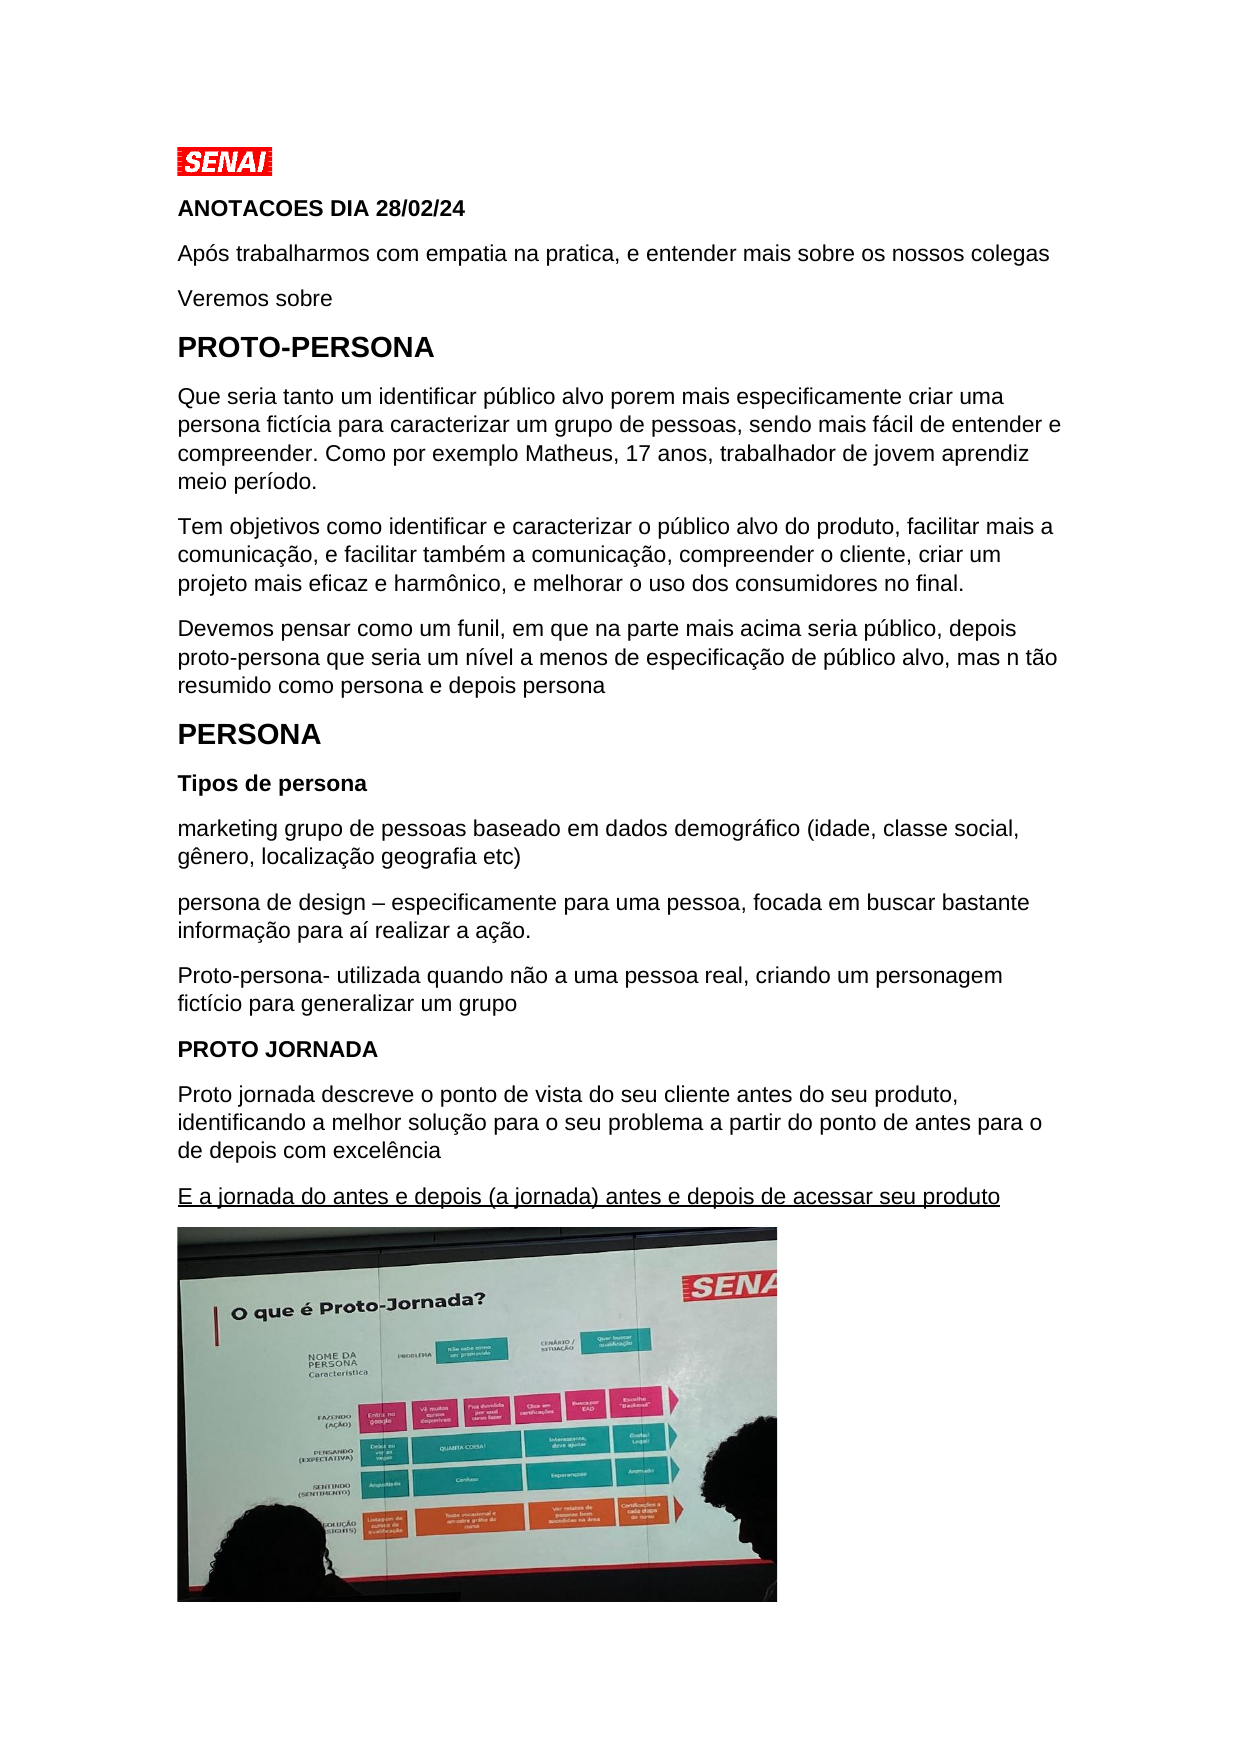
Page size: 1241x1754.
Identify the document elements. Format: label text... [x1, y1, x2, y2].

text persona de design – especificamente para uma pessoa, focada em buscar bastante informação para aí realizar a ação. [177, 888, 1063, 943]
text Proto-persona- utilizada quando não a uma pessoa real, criando um personagem fictício para generalizar um grupo [177, 962, 1063, 1017]
text ANOTACOES DIA 28/02/24 [177, 194, 1063, 221]
text Após trabalharmos com empatia na pratica, e entender mais sobre os nossos colegas [177, 239, 1063, 266]
picture [177, 147, 273, 176]
text Veremos sobre [177, 285, 1063, 311]
text Proto jornada descreve o ponto de vista do seu cliente antes do seu produto, identificando a melhor solução para o seu problema a partir do ponto de antes para o de depois com excelência [177, 1081, 1063, 1164]
text Tipos de persona [177, 770, 1063, 796]
text Devemos pensar como um funil, em que na parte mais acima seria público, depois proto-persona que seria um nível a menos de especificação de público alvo, mas n tão resumido como persona e depois persona [177, 615, 1063, 698]
text E a jornada do antes e depois (a jornada) antes e depois de acessar seu produto [177, 1183, 1063, 1209]
text PROTO JORNADA [177, 1036, 1063, 1062]
text PERSONA [177, 717, 1063, 751]
text marketing grupo de pessoas baseado em dados demográfico (idade, classe social, gênero, localização geografia etc) [177, 815, 1063, 870]
picture [177, 1227, 778, 1602]
text Tem objetivos como identificar e caracterizar o público alvo do produto, facilitar mais a comunicação, e facilitar também a comunicação, compreender o cliente, criar um projeto mais eficaz e harmônico, e melhorar o uso dos consumidores no final. [177, 513, 1063, 596]
text PROTO-PERSONA [177, 330, 1063, 363]
text Que seria tanto um identificar público alvo porem mais especificamente criar uma persona fictícia para caracterizar um grupo de pessoas, sendo mais fácil de entender e compreender. Como por exemplo Matheus, 17 anos, trabalhador de jovem aprendiz meio período. [177, 383, 1063, 494]
